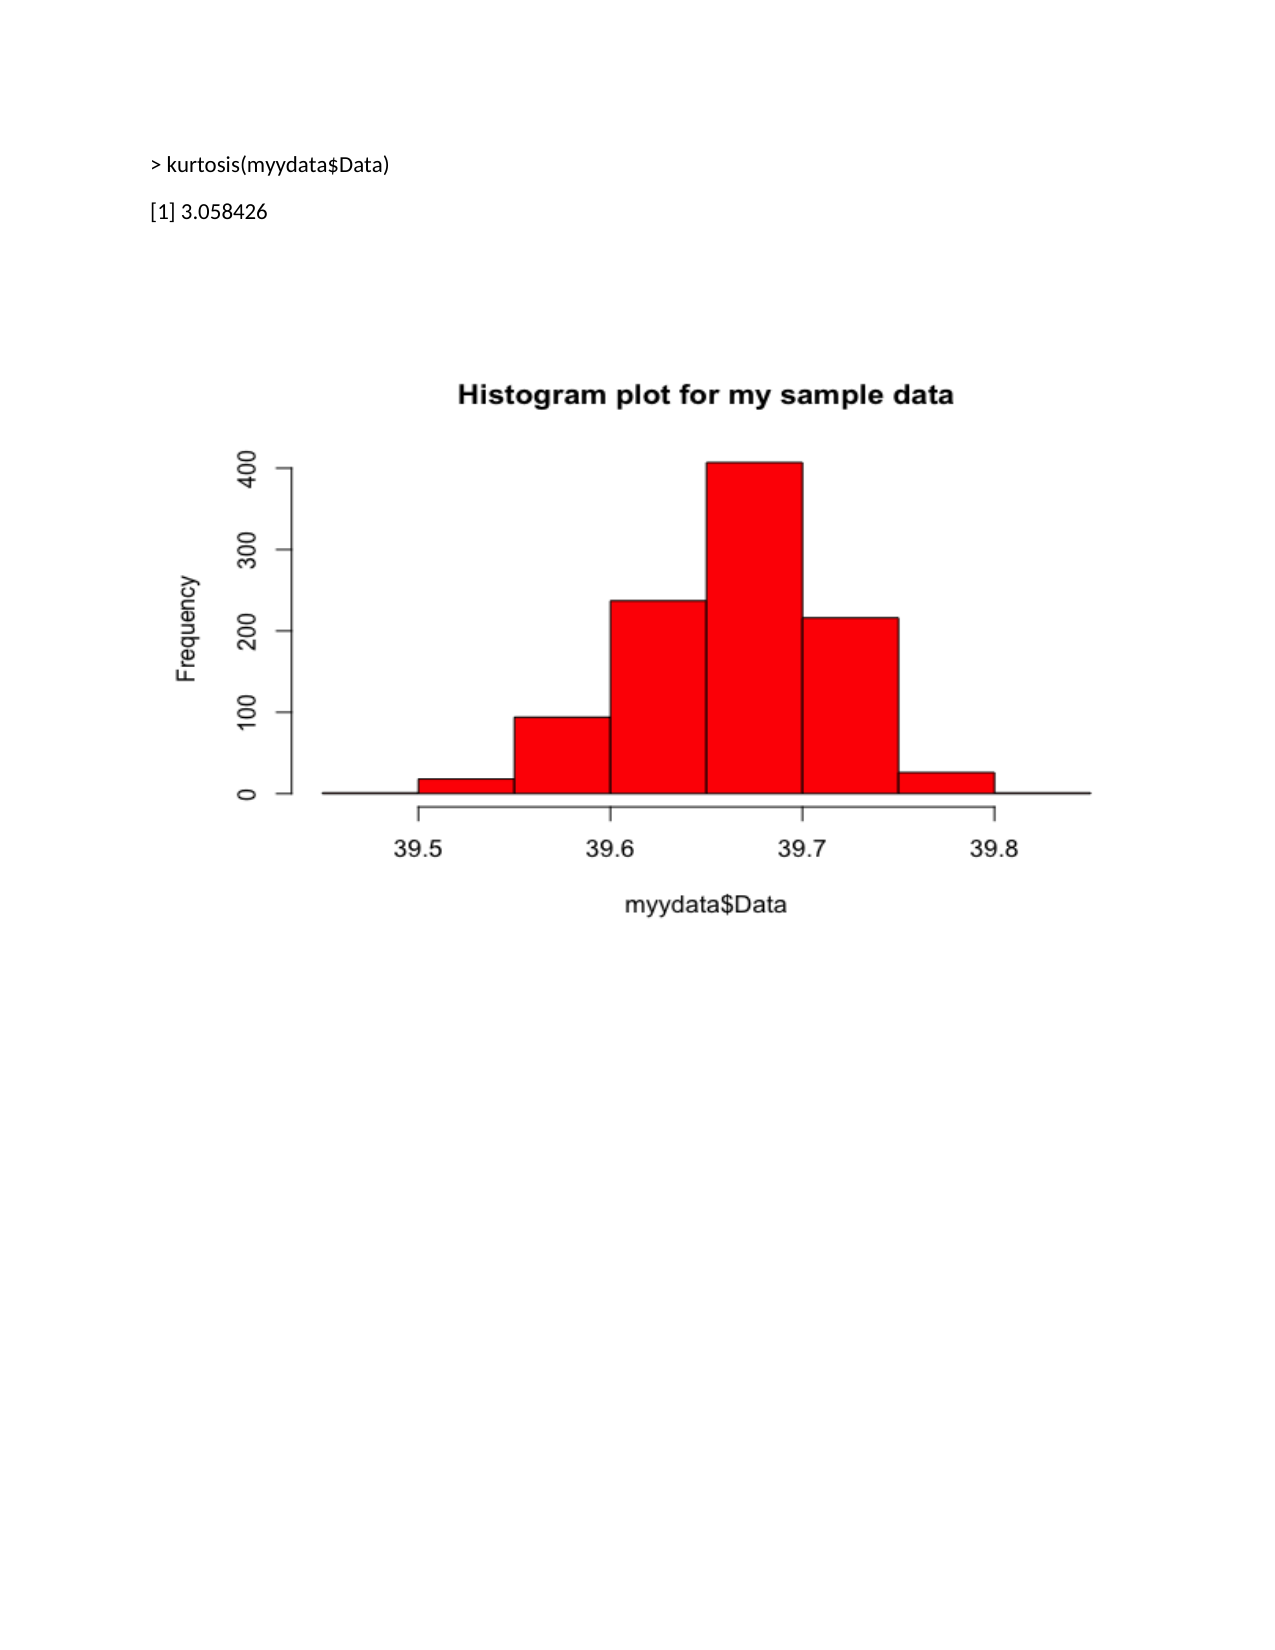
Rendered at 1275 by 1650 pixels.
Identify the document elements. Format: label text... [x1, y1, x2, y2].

text > kurtosis(myydata$Data) [150, 150, 1125, 178]
text [1] 3.058426 [150, 197, 1125, 225]
